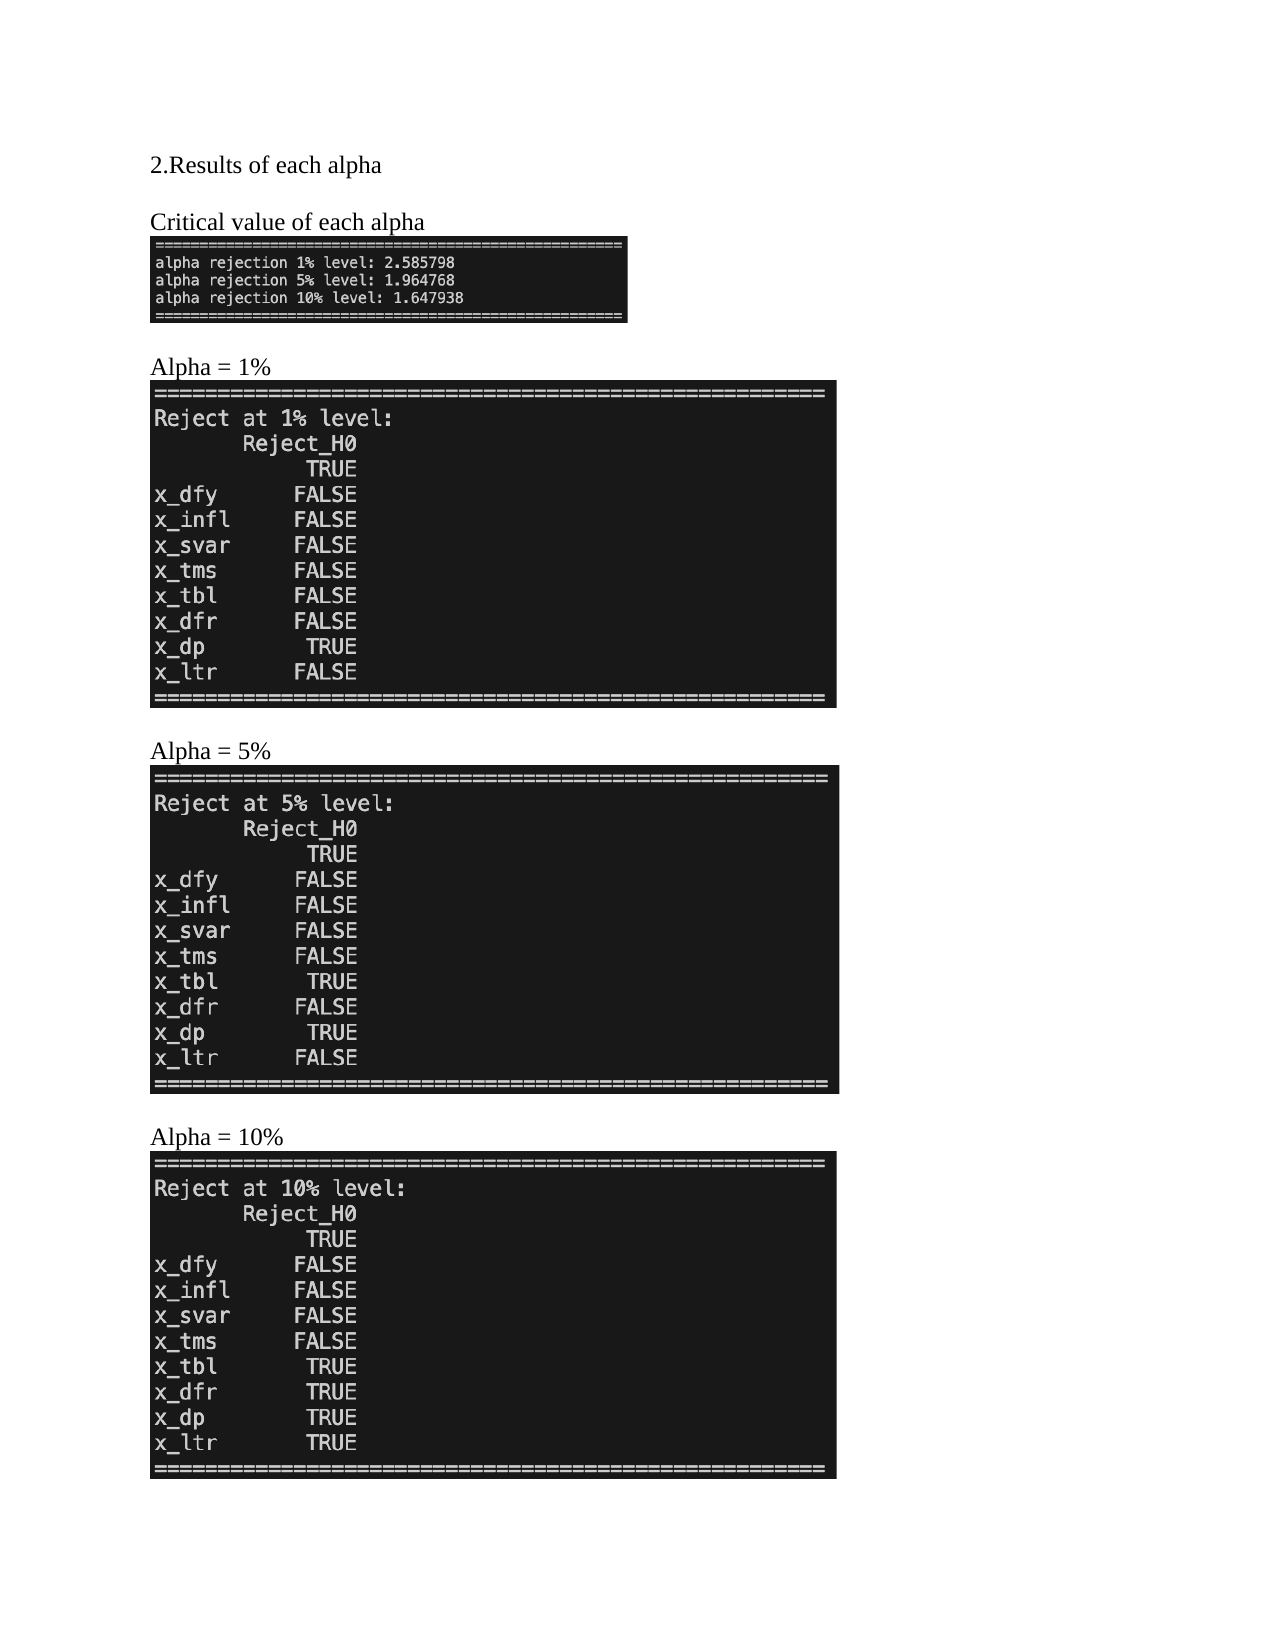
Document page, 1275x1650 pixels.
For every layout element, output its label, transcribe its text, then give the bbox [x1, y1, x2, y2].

text 2.Results of each alpha [150, 150, 1125, 179]
picture [150, 236, 628, 323]
text Alpha = 10% [150, 1122, 1125, 1151]
text Alpha = 5% [150, 736, 1125, 765]
picture [150, 380, 837, 708]
picture [150, 765, 840, 1094]
picture [150, 1151, 837, 1479]
text Alpha = 1% [150, 352, 1125, 381]
text Critical value of each alpha [150, 207, 1125, 236]
